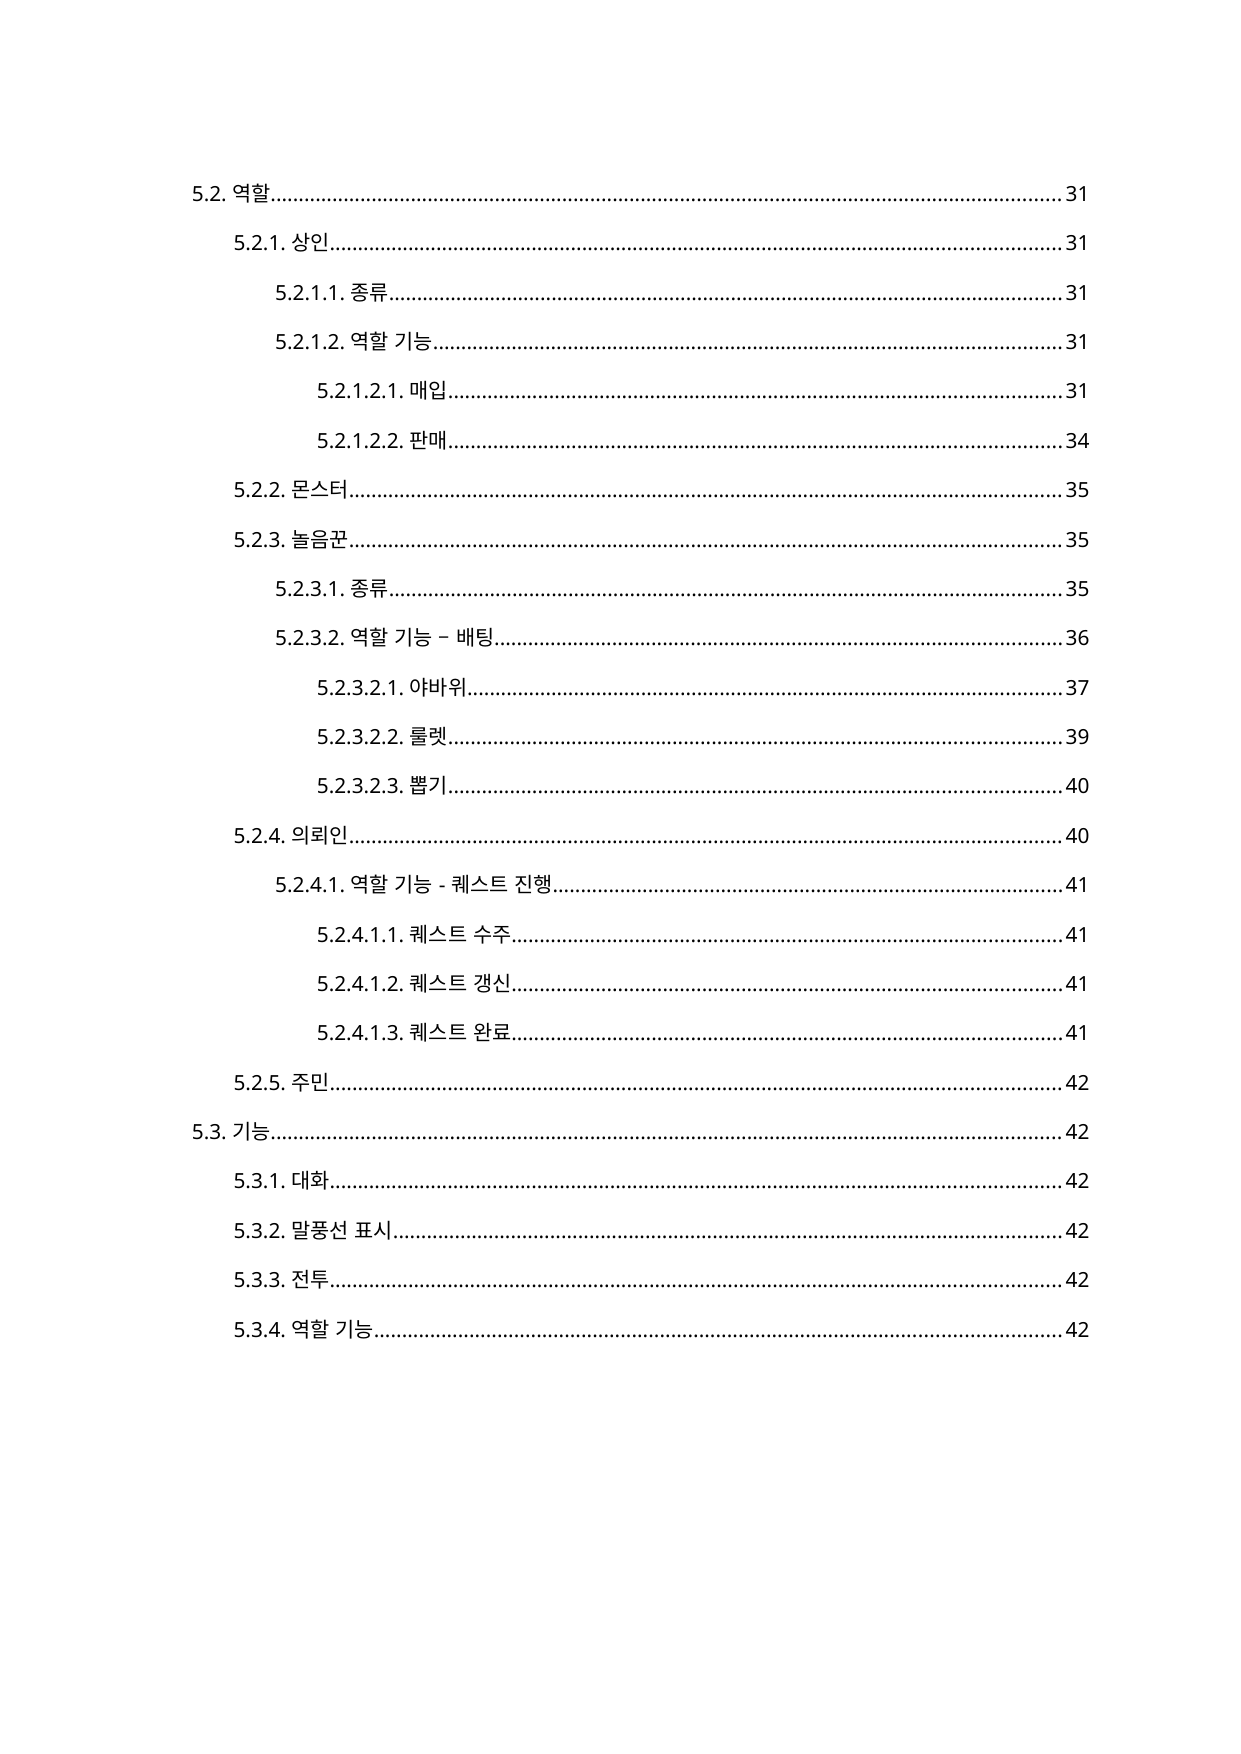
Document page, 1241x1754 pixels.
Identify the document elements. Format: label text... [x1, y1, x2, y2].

text 5.2.3.2.3. 뽑기 40 [317, 770, 1090, 800]
text 5.3. 기능 42 [192, 1115, 1090, 1146]
text 5.2.1.1. 종류 31 [275, 276, 1090, 306]
text 5.3.2. 말풍선 표시 42 [233, 1214, 1090, 1244]
text 5.2.1.2.1. 매입 31 [317, 375, 1090, 405]
text 5.2.3.2. 역할 기능 – 배팅 36 [275, 622, 1090, 652]
text 5.2.2. 몬스터 35 [233, 473, 1090, 504]
text 5.2.3.2.2. 룰렛 39 [317, 720, 1090, 751]
text 5.2.1.2. 역할 기능 31 [275, 325, 1090, 356]
text 5.3.1. 대화 42 [233, 1165, 1090, 1195]
text 5.2.3.2.1. 야바위 37 [317, 671, 1090, 701]
text 5.2.4. 의뢰인 40 [233, 819, 1090, 849]
text 5.2. 역할 31 [192, 177, 1090, 207]
text 5.2.3.1. 종류 35 [275, 572, 1090, 602]
text 5.2.4.1.3. 퀘스트 완료 41 [317, 1017, 1090, 1047]
text 5.2.5. 주민 42 [233, 1066, 1090, 1096]
text 5.3.4. 역할 기능 42 [233, 1313, 1090, 1343]
text 5.2.1.2.2. 판매 34 [317, 424, 1090, 454]
text 5.2.4.1. 역할 기능 - 퀘스트 진행 41 [275, 868, 1090, 899]
text 5.2.1. 상인 31 [233, 227, 1090, 257]
text 5.3.3. 전투 42 [233, 1263, 1090, 1294]
text 5.2.3. 놀음꾼 35 [233, 523, 1090, 553]
text 5.2.4.1.1. 퀘스트 수주 41 [317, 918, 1090, 948]
text 5.2.4.1.2. 퀘스트 갱신 41 [317, 967, 1090, 997]
